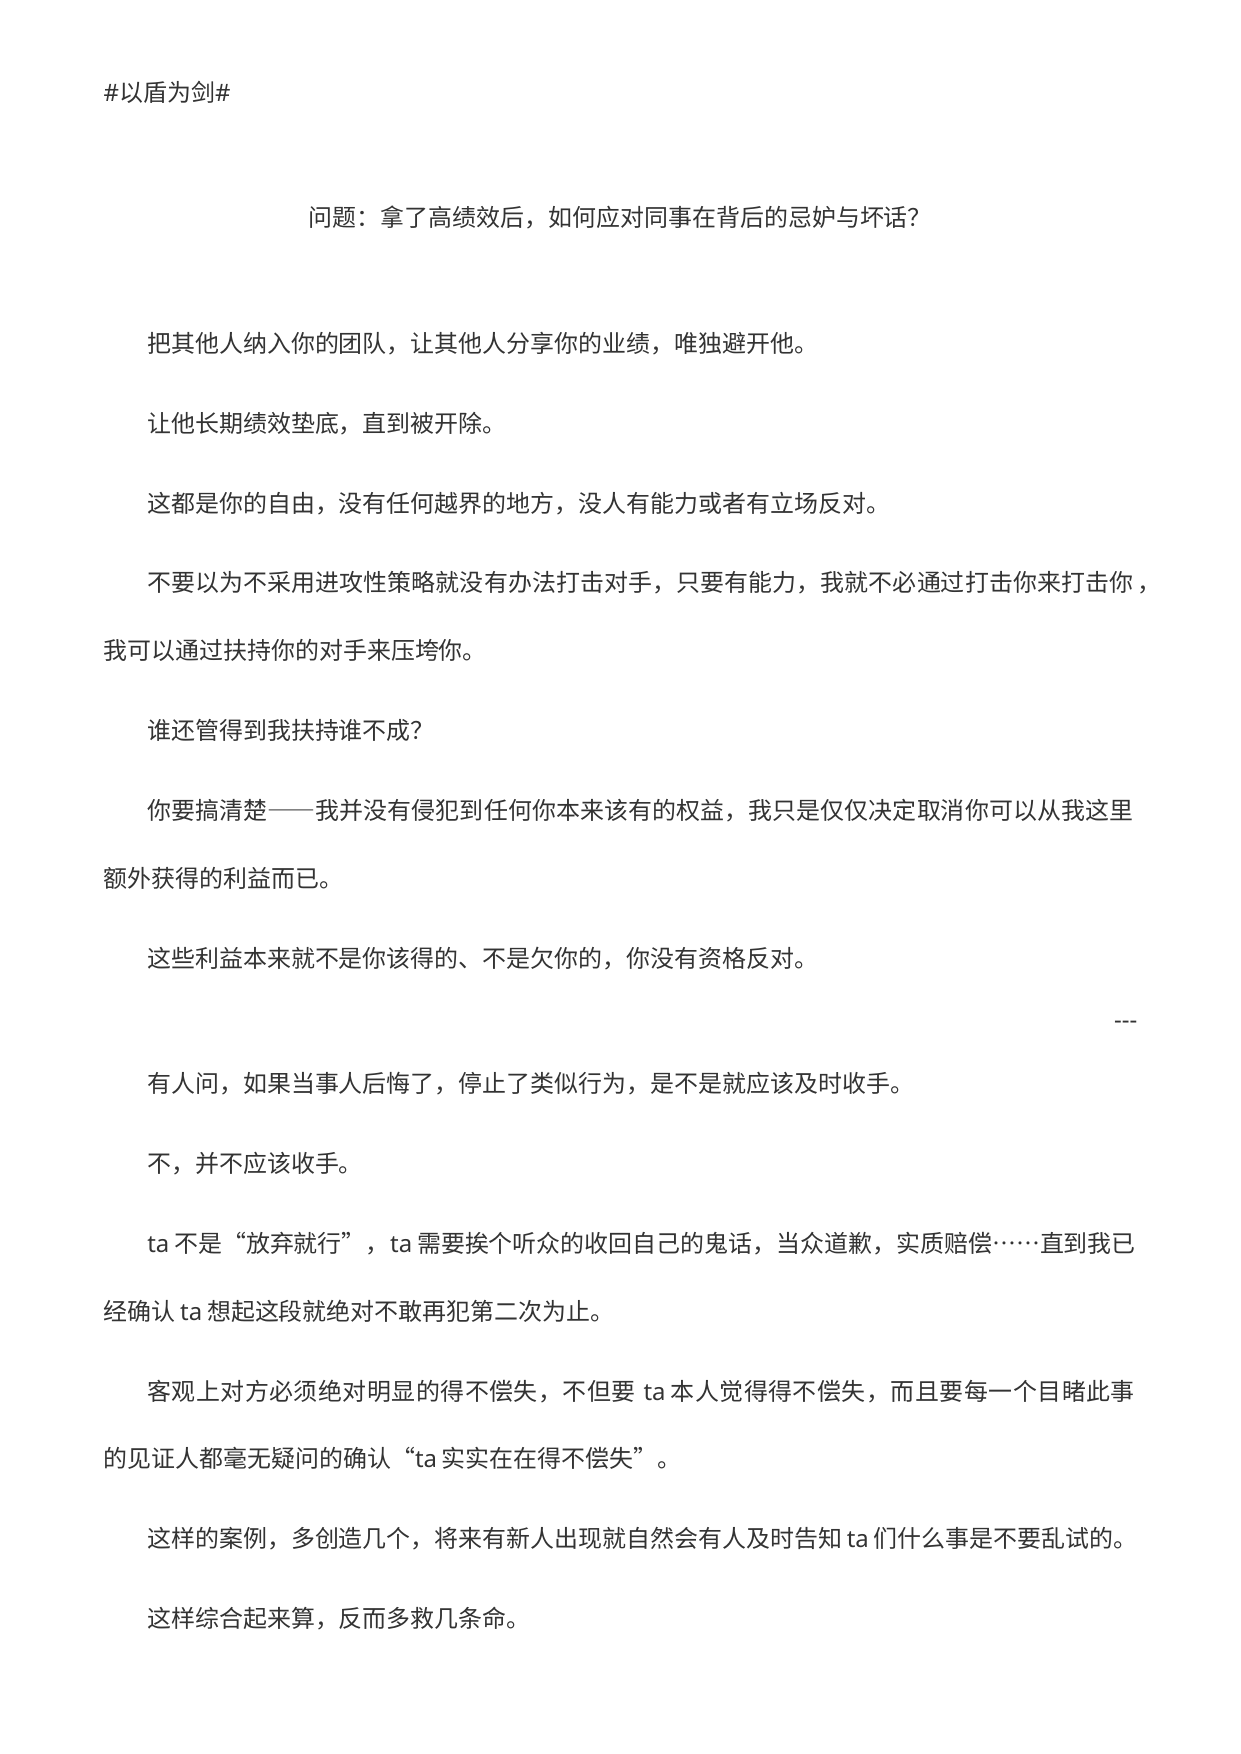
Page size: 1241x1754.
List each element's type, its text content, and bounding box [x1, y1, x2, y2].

text --- [103, 1002, 1137, 1036]
text 这些利益本来就不是你该得的、不是欠你的，你没有资格反对。 [103, 923, 1137, 991]
text 不要以为不采用进攻性策略就没有办法打击对手，只要有能力，我就不必通过打击你来打击你，我可以通过扶持你的对手来压垮你。 [103, 547, 1137, 683]
text ta不是“放弃就行”，ta需要挨个听众的收回自己的鬼话，当众道歉，实质赔偿……直到我已经确认ta想起这段就绝对不敢再犯第二次为止。 [103, 1208, 1137, 1344]
text 谁还管得到我扶持谁不成？ [103, 695, 1137, 763]
text 有人问，如果当事人后悔了，停止了类似行为，是不是就应该及时收手。 [103, 1048, 1137, 1116]
text 这样综合起来算，反而多救几条命。 [103, 1583, 1137, 1651]
text 这样的案例，多创造几个，将来有新人出现就自然会有人及时告知ta们什么事是不要乱试的。 [103, 1503, 1137, 1571]
text 不，并不应该收手。 [103, 1128, 1137, 1196]
text #以盾为剑# [103, 57, 1137, 125]
text 问题：拿了高绩效后，如何应对同事在背后的忌妒与坏话？ [103, 182, 1137, 250]
text 这都是你的自由，没有任何越界的地方，没人有能力或者有立场反对。 [103, 468, 1137, 536]
text 你要搞清楚——我并没有侵犯到任何你本来该有的权益，我只是仅仅决定取消你可以从我这里额外获得的利益而已。 [103, 775, 1137, 911]
text 把其他人纳入你的团队，让其他人分享你的业绩，唯独避开他。 [103, 308, 1137, 376]
text 让他长期绩效垫底，直到被开除。 [103, 388, 1137, 456]
text 客观上对方必须绝对明显的得不偿失，不但要ta本人觉得得不偿失，而且要每一个目睹此事的见证人都毫无疑问的确认“ta实实在在得不偿失”。 [103, 1356, 1137, 1491]
